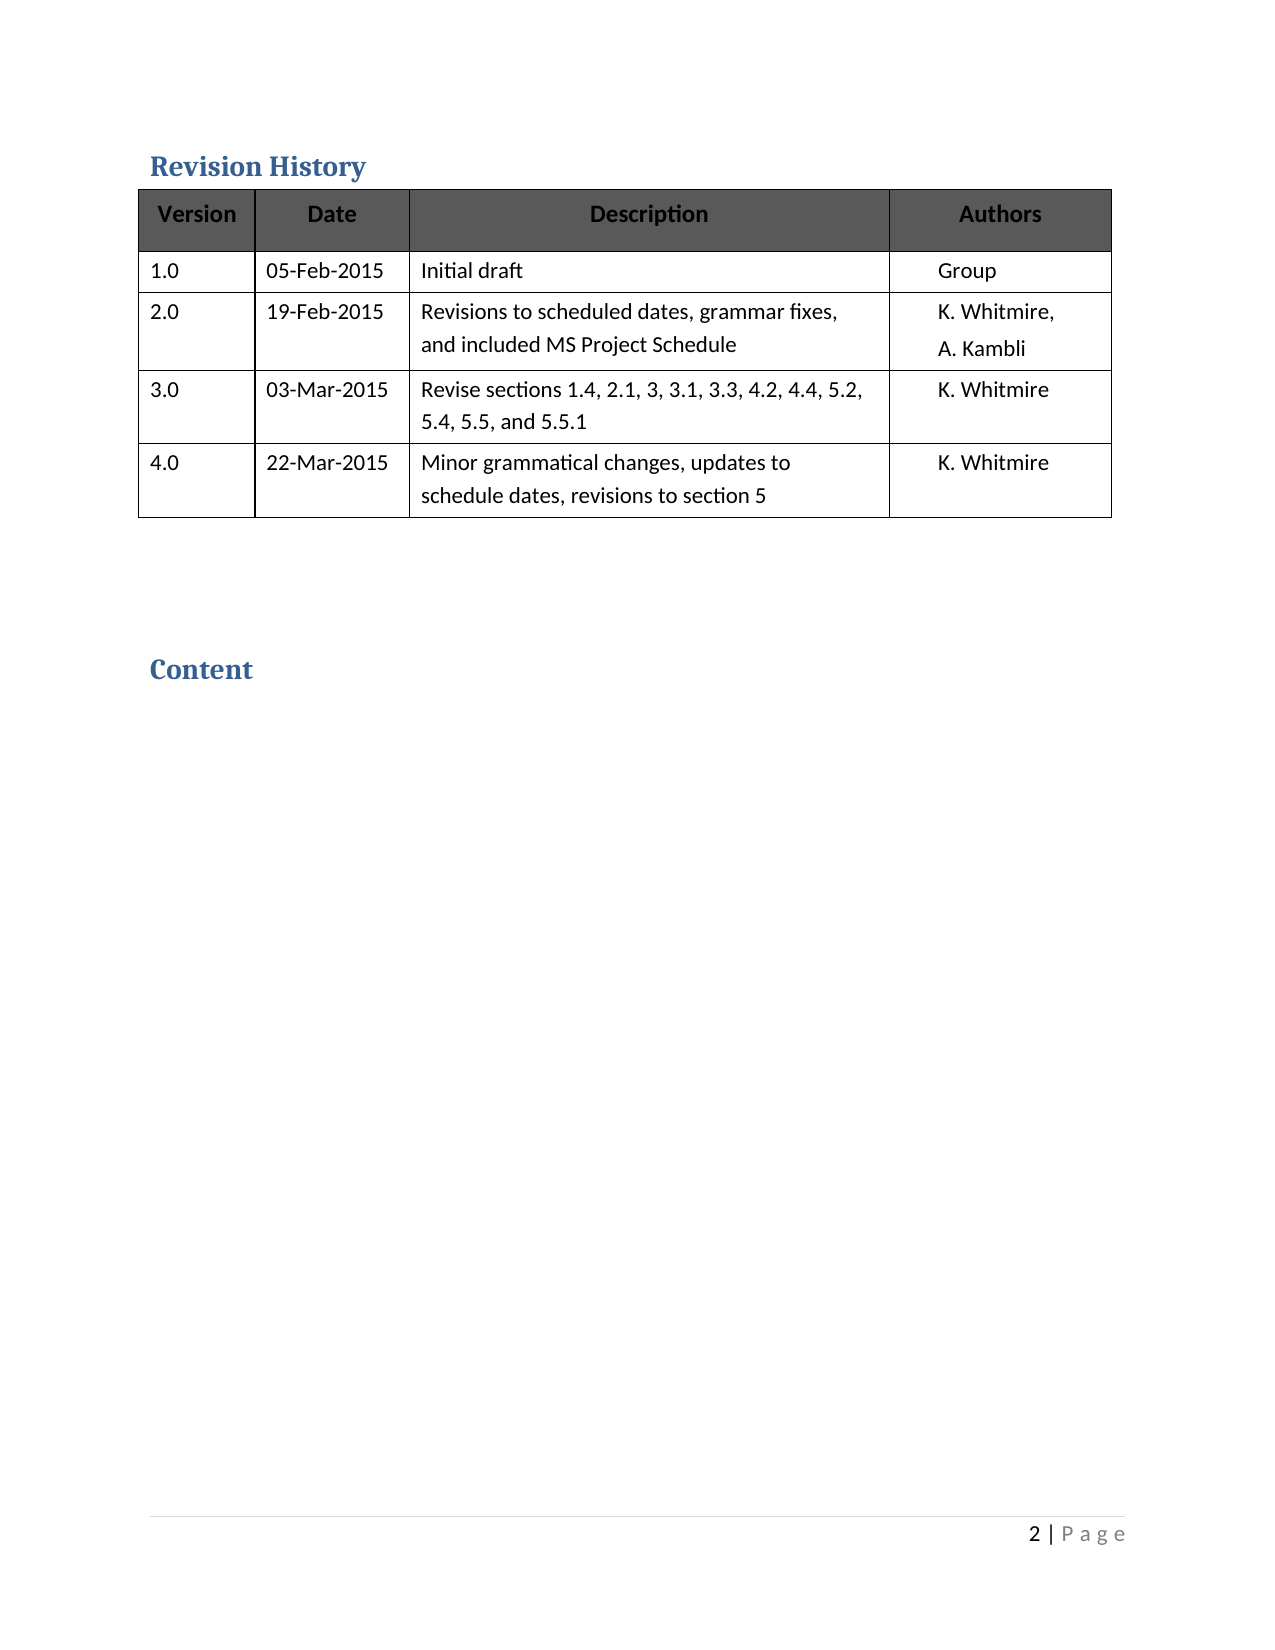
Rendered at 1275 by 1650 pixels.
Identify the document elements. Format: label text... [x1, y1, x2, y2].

table_header Authors [890, 190, 1111, 251]
table_cell Initial draft [410, 252, 889, 292]
table_cell Revisions to scheduled dates, grammar fixes, and included MS Project Schedule [410, 293, 889, 370]
table_cell 1.0 [139, 252, 254, 292]
table_cell K. Whitmire [890, 371, 1111, 443]
table_header Version [139, 190, 254, 251]
table_cell 3.0 [139, 371, 254, 443]
table_cell Group [890, 252, 1111, 292]
table_header Date [256, 190, 409, 251]
table_cell 22-Mar-2015 [256, 444, 409, 517]
subtitle Revision History [150, 150, 1125, 183]
table_cell 19-Feb-2015 [256, 293, 409, 370]
table_cell Revise sections 1.4, 2.1, 3, 3.1, 3.3, 4.2, 4.4, 5.2, 5.4, 5.5, and 5.5.1 [410, 371, 889, 443]
table_cell 03-Mar-2015 [256, 371, 409, 443]
table_header Description [410, 190, 889, 251]
table_cell Minor grammatical changes, updates to schedule dates, revisions to section 5 [410, 444, 889, 517]
table_cell 05-Feb-2015 [256, 252, 409, 292]
table_cell 2.0 [139, 293, 254, 370]
table_cell K. Whitmire [890, 444, 1111, 517]
table_cell 4.0 [139, 444, 254, 517]
table_cell K. Whitmire, A. Kambli [890, 293, 1111, 370]
